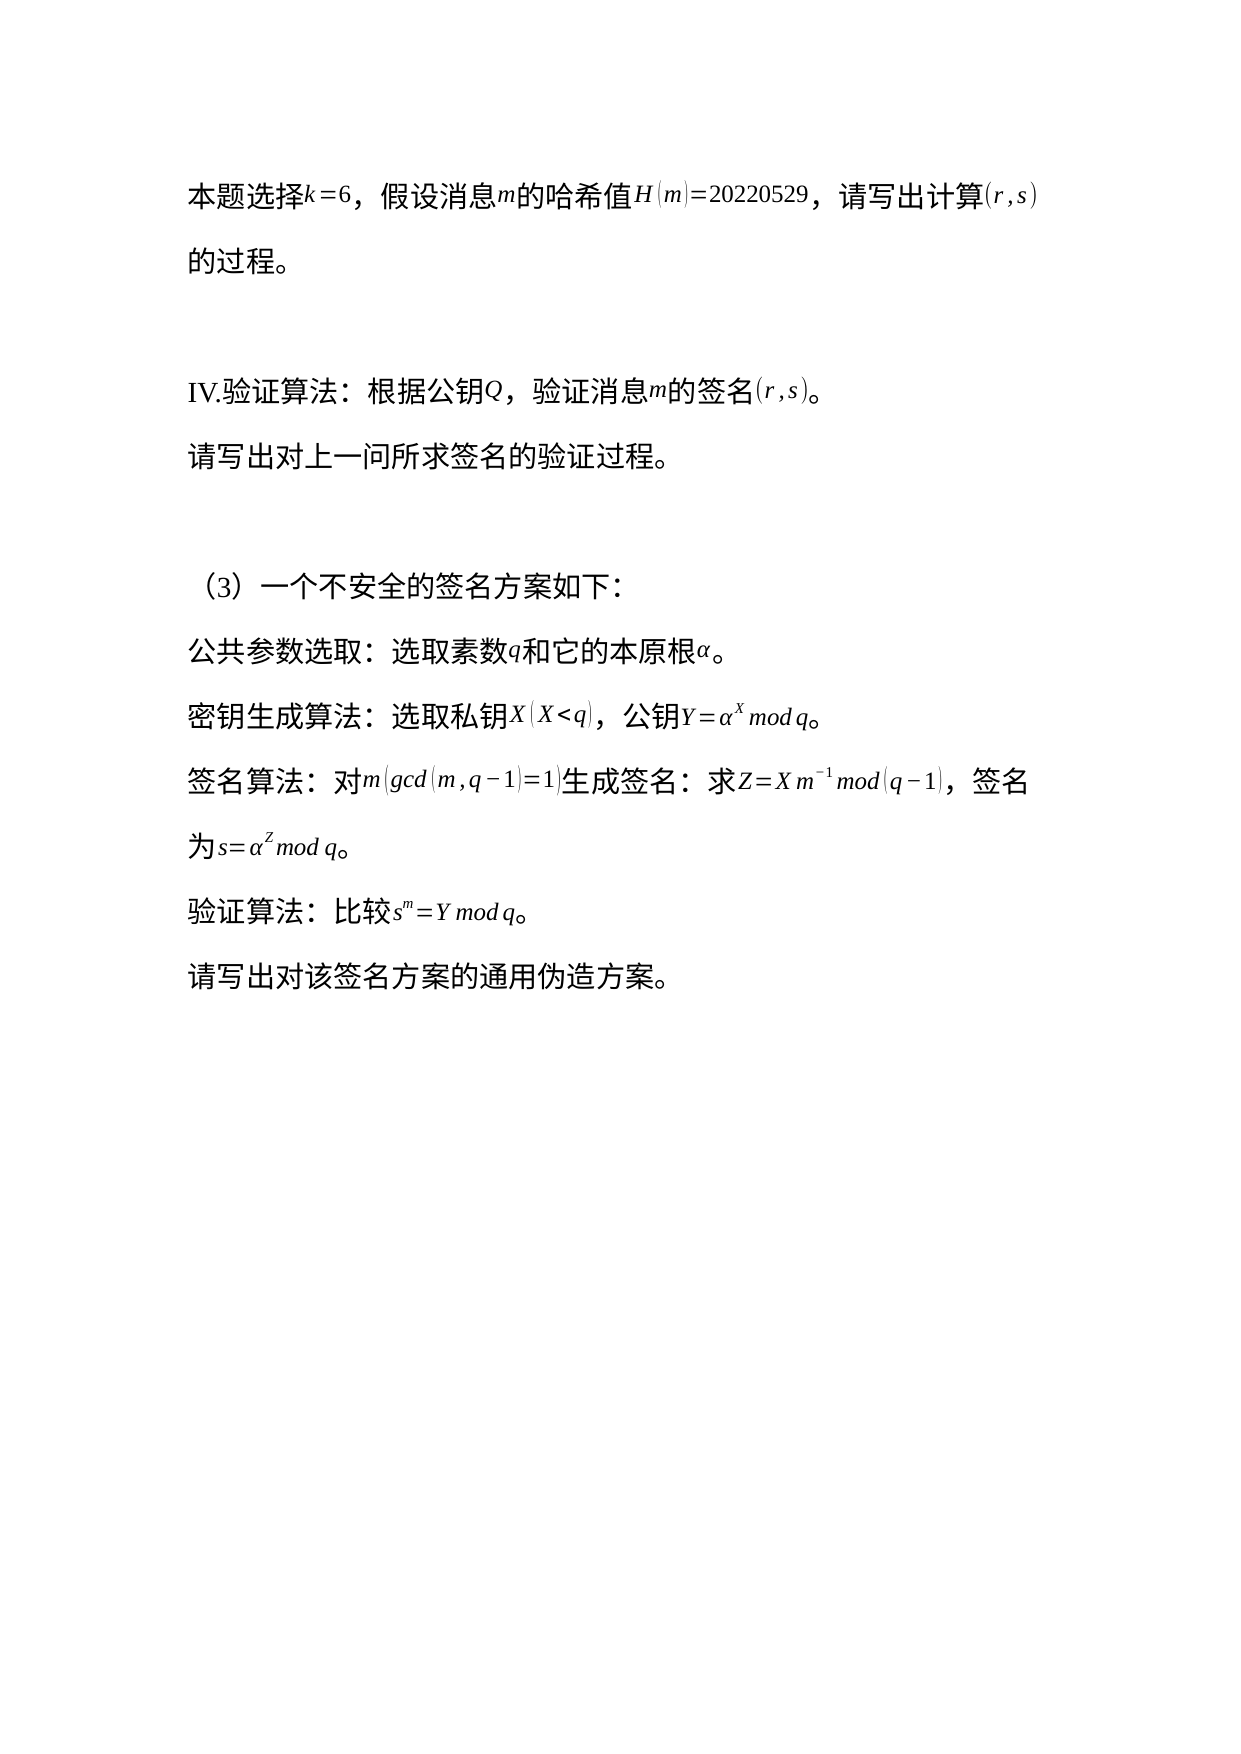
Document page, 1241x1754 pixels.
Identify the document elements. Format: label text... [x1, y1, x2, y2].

text 签名算法：对生成签名：求，签名为。 [187, 747, 1053, 877]
text 验证算法：比较。 [187, 877, 1053, 942]
text 密钥生成算法：选取私钥，公钥。 [187, 682, 1053, 747]
text （3）一个不安全的签名方案如下： [187, 552, 1053, 617]
text 请写出对该签名方案的通用伪造方案。 [187, 942, 1053, 1007]
text 公共参数选取：选取素数和它的本原根。 [187, 617, 1053, 682]
text 本题选择，假设消息的哈希值，请写出计算的过程。 [187, 162, 1053, 292]
text IV.验证算法：根据公钥，验证消息的签名。 [187, 357, 1053, 422]
text 请写出对上一问所求签名的验证过程。 [187, 422, 1053, 487]
